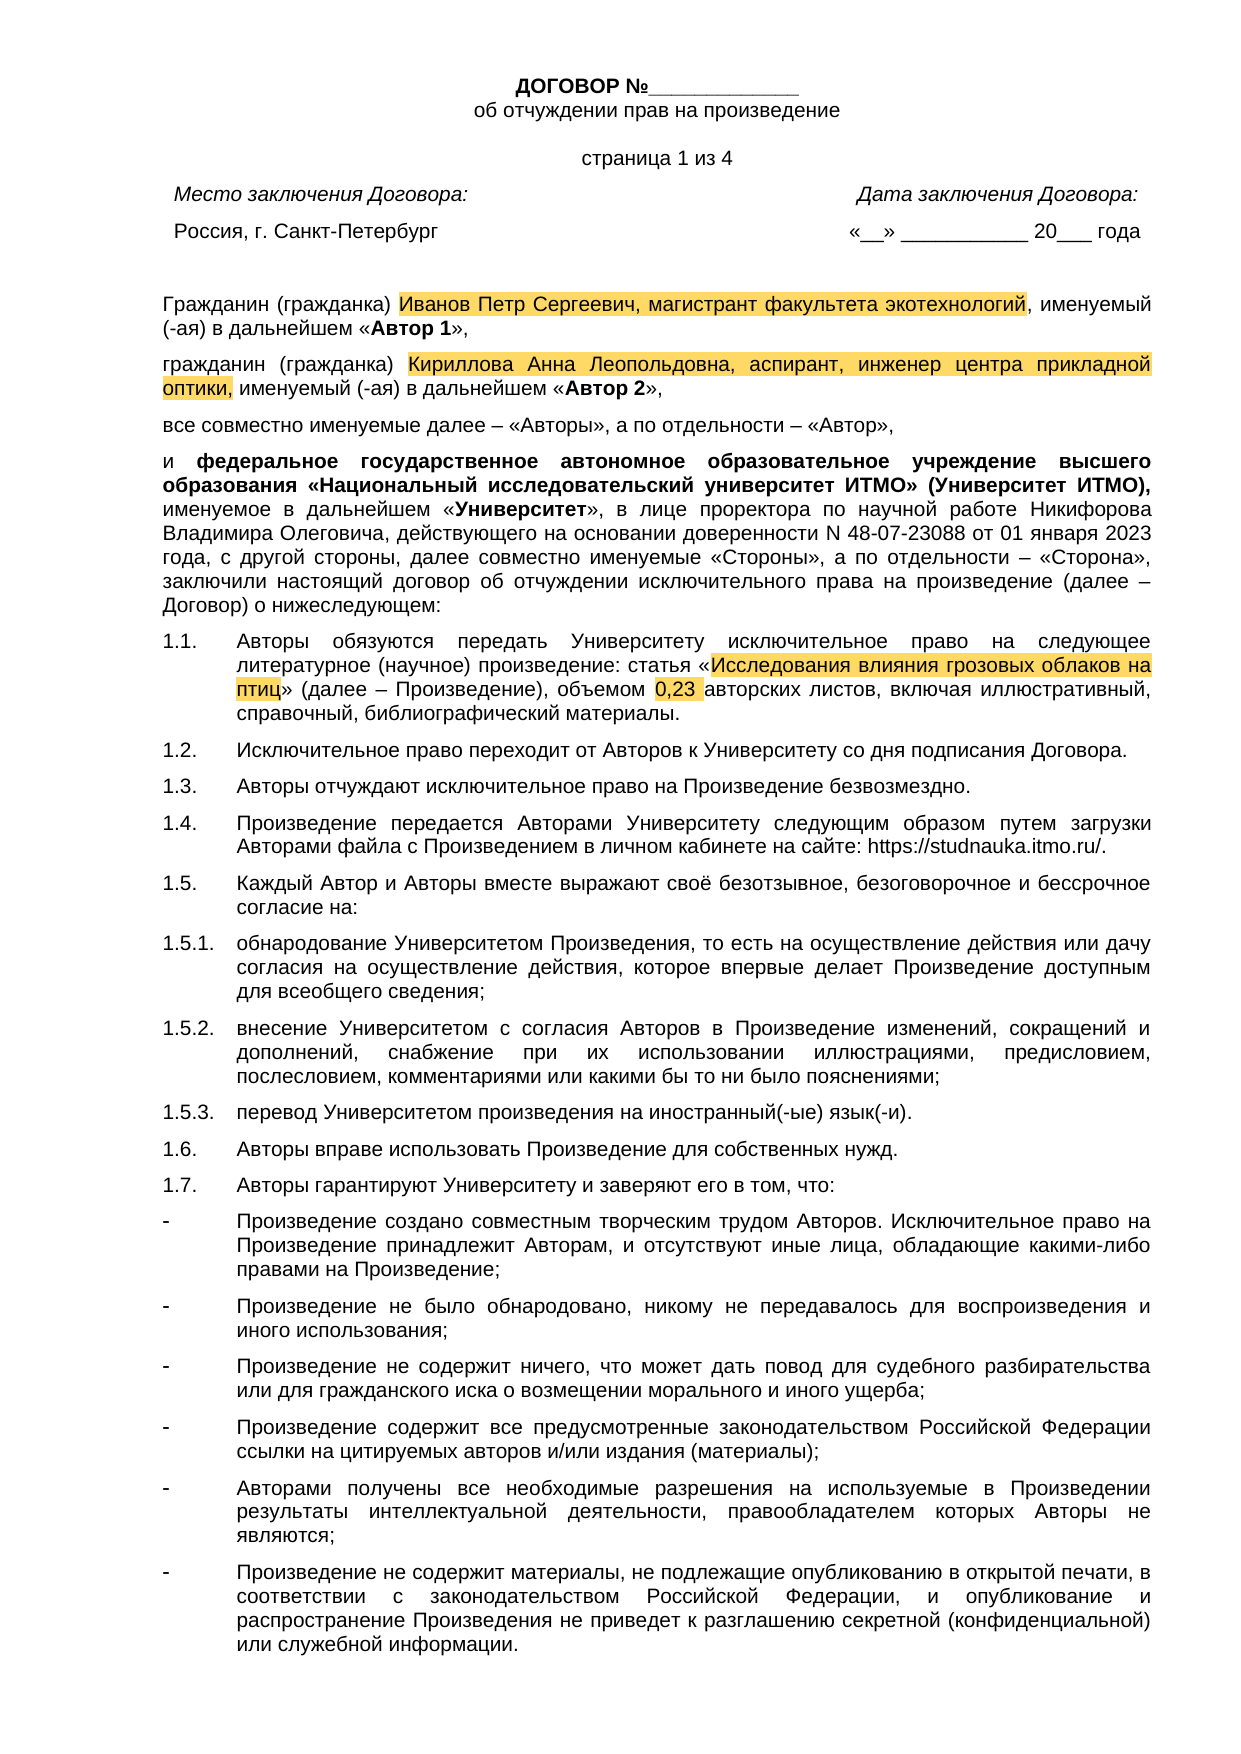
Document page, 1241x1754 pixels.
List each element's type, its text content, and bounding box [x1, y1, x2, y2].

list Произведение содержит все предусмотренные законодательством Российской Федерации ссылки на цитируемых авторов и/или издания (материалы); [162, 1415, 1152, 1463]
list обнародование Университетом Произведения, то есть на осуществление действия или дачу согласия на осуществление действия, которое впервые делает Произведение доступным для всеобщего сведения; [162, 931, 1152, 1003]
list Произведение создано совместным творческим трудом Авторов. Исключительное право на Произведение принадлежит Авторам, и отсутствуют иные лица, обладающие какими-либо правами на Произведение; [162, 1209, 1152, 1281]
list Произведение передается Авторами Университету следующим образом путем загрузки Авторами файла с Произведением в личном кабинете на сайте: https://studnauka.itmo.ru/. [162, 810, 1152, 858]
list Авторы гарантируют Университету и заверяют его в том, что: [162, 1173, 1152, 1197]
list Авторами получены все необходимые разрешения на используемые в Произведении результаты интеллектуальной деятельности, правообладателем которых Авторы не являются; [162, 1475, 1152, 1547]
text Гражданин (гражданка) Иванов Петр Сергеевич, магистрант факультета экотехнологий, именуемый (-ая) в дальнейшем «Автор 1», [162, 292, 1152, 339]
list Исключительное право переходит от Авторов к Университету со дня подписания Договора. [162, 737, 1152, 761]
list перевод Университетом произведения на иностранный(-ые) язык(-и). [162, 1100, 1152, 1124]
table_cell Россия, г. Санкт-Петербург [163, 219, 653, 255]
list Произведение не содержит ничего, что может дать повод для судебного разбирательства или для гражданского иска о возмещении морального и иного ущерба; [162, 1354, 1152, 1402]
list Авторы обязуются передать Университету исключительное право на следующее литературное (научное) произведение: статья «Исследования влияния грозовых облаков на птиц» (далее – Произведение), объемом 0,23 авторских листов, включая иллюстративный, справочный, библиографический материалы. [162, 629, 1152, 725]
table_header Место заключения Договора: [163, 182, 653, 219]
text все совместно именуемые далее – «Авторы», а по отдельности – «Автор», [162, 412, 1152, 436]
text гражданин (гражданка) Кириллова Анна Леопольдовна, аспирант, инженер центра прикладной оптики, именуемый (-ая) в дальнейшем «Автор 2», [162, 352, 1152, 400]
table_header Дата заключения Договора: [654, 182, 1152, 219]
list внесение Университетом с согласия Авторов в Произведение изменений, сокращений и дополнений, снабжение при их использовании иллюстрациями, предисловием, послесловием, комментариями или какими бы то ни было пояснениями; [162, 1016, 1152, 1087]
list Произведение не содержит материалы, не подлежащие опубликованию в открытой печати, в соответствии с законодательством Российской Федерации, и опубликование и распространение Произведения не приведет к разглашению секретной (конфиденциальной) или служебной информации. [162, 1560, 1152, 1656]
list Авторы вправе использовать Произведение для собственных нужд. [162, 1136, 1152, 1160]
table_cell «__» ___________ 20___ года [654, 219, 1152, 255]
list Авторы отчуждают исключительное право на Произведение безвозмездно. [162, 774, 1152, 798]
text и федеральное государственное автономное образовательное учреждение высшего образования «Национальный исследовательский университет ИТМО» (Университет ИТМО), именуемое в дальнейшем «Университет», в лице проректора по научной работе Никифорова Владимира Олеговича, действующего на основании доверенности N 48-07-23088 от 01 января 2023 года, с другой стороны, далее совместно именуемые «Стороны», а по отдельности – «Сторона», заключили настоящий договор об отчуждении исключительного права на произведение (далее – Договор) о нижеследующем: [162, 449, 1152, 617]
list Каждый Автор и Авторы вместе выражают своё безотзывное, безоговорочное и бессрочное согласие на: [162, 871, 1152, 919]
list Произведение не было обнародовано, никому не передавалось для воспроизведения и иного использования; [162, 1294, 1152, 1342]
